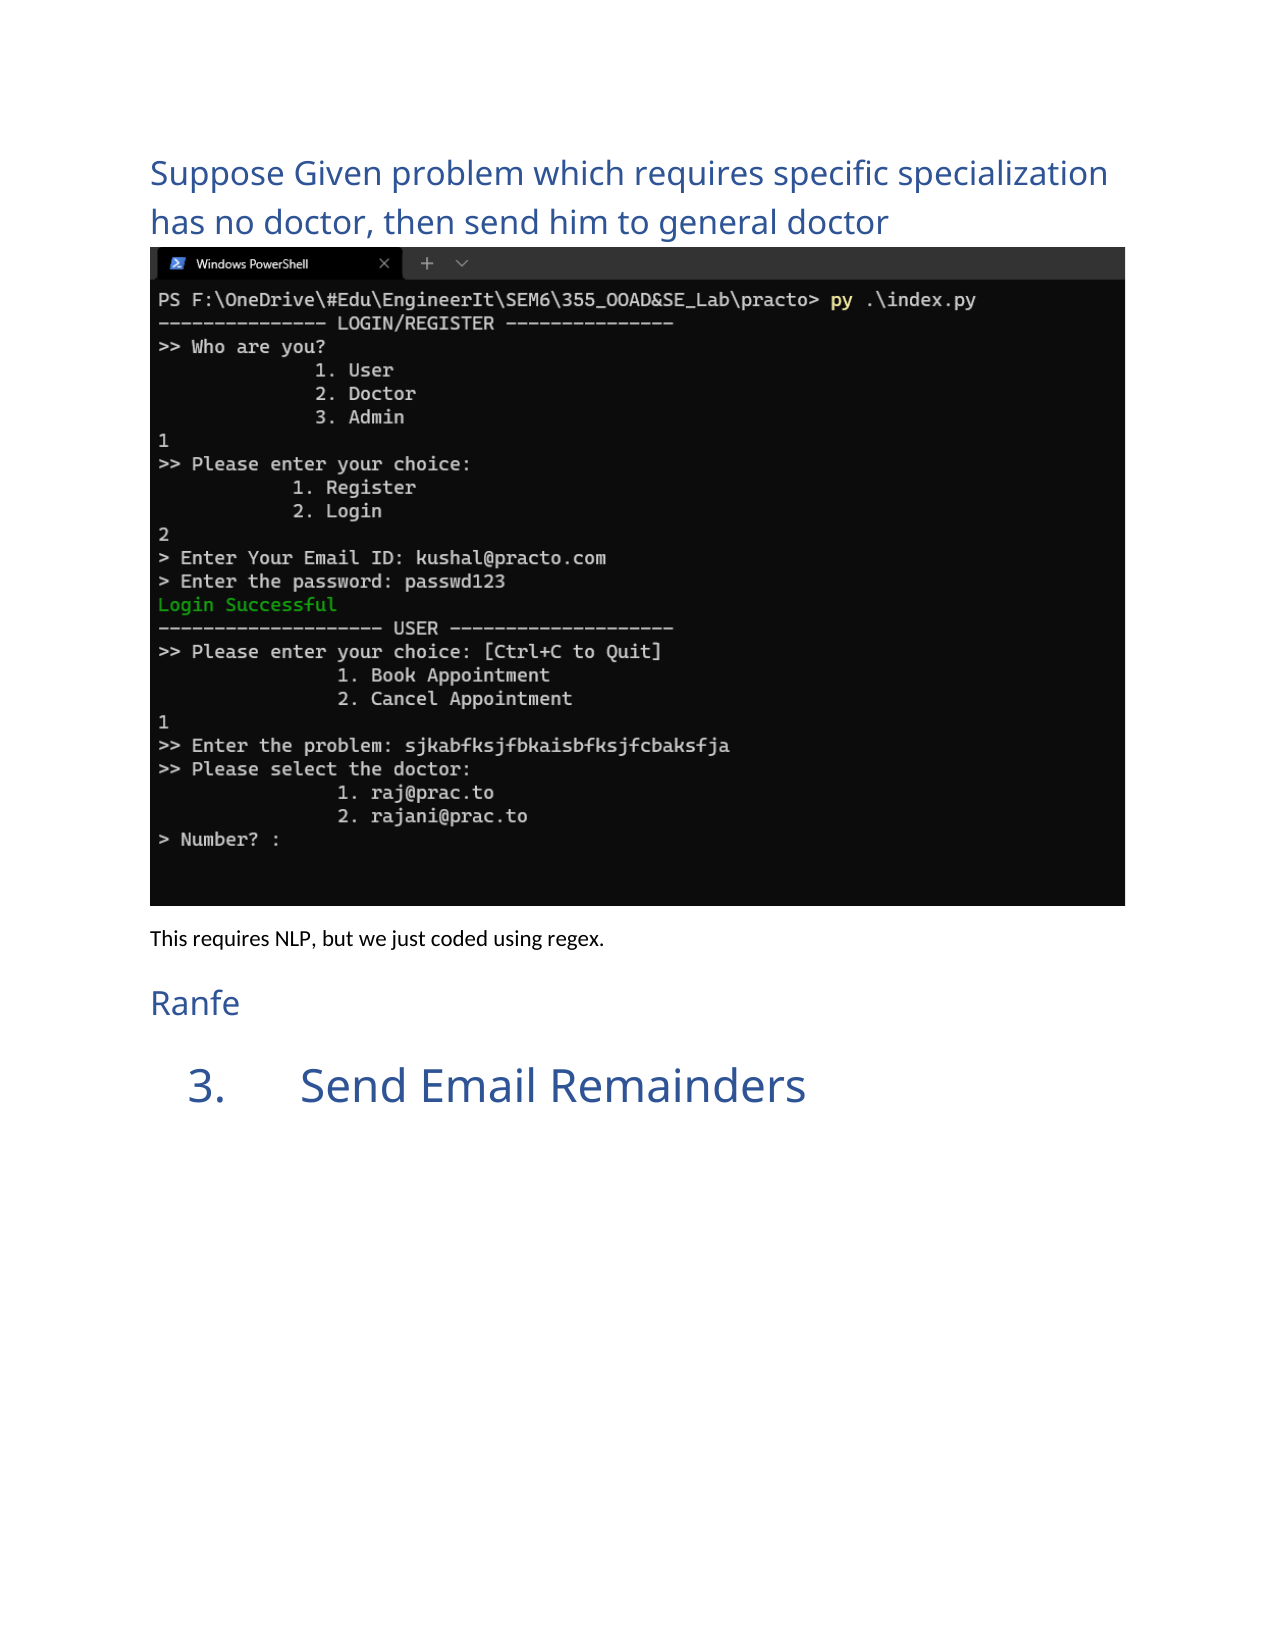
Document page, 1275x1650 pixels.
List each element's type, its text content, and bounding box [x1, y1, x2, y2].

text This requires NLP, but we just coded using regex. [150, 924, 1125, 952]
subtitle Send Email Remainders [187, 1053, 1125, 1116]
subtitle Suppose Given problem which requires specific specialization has no doctor, then send him to general doctor [150, 150, 1125, 244]
picture [150, 247, 1125, 906]
subtitle Ranfe [150, 979, 1125, 1025]
